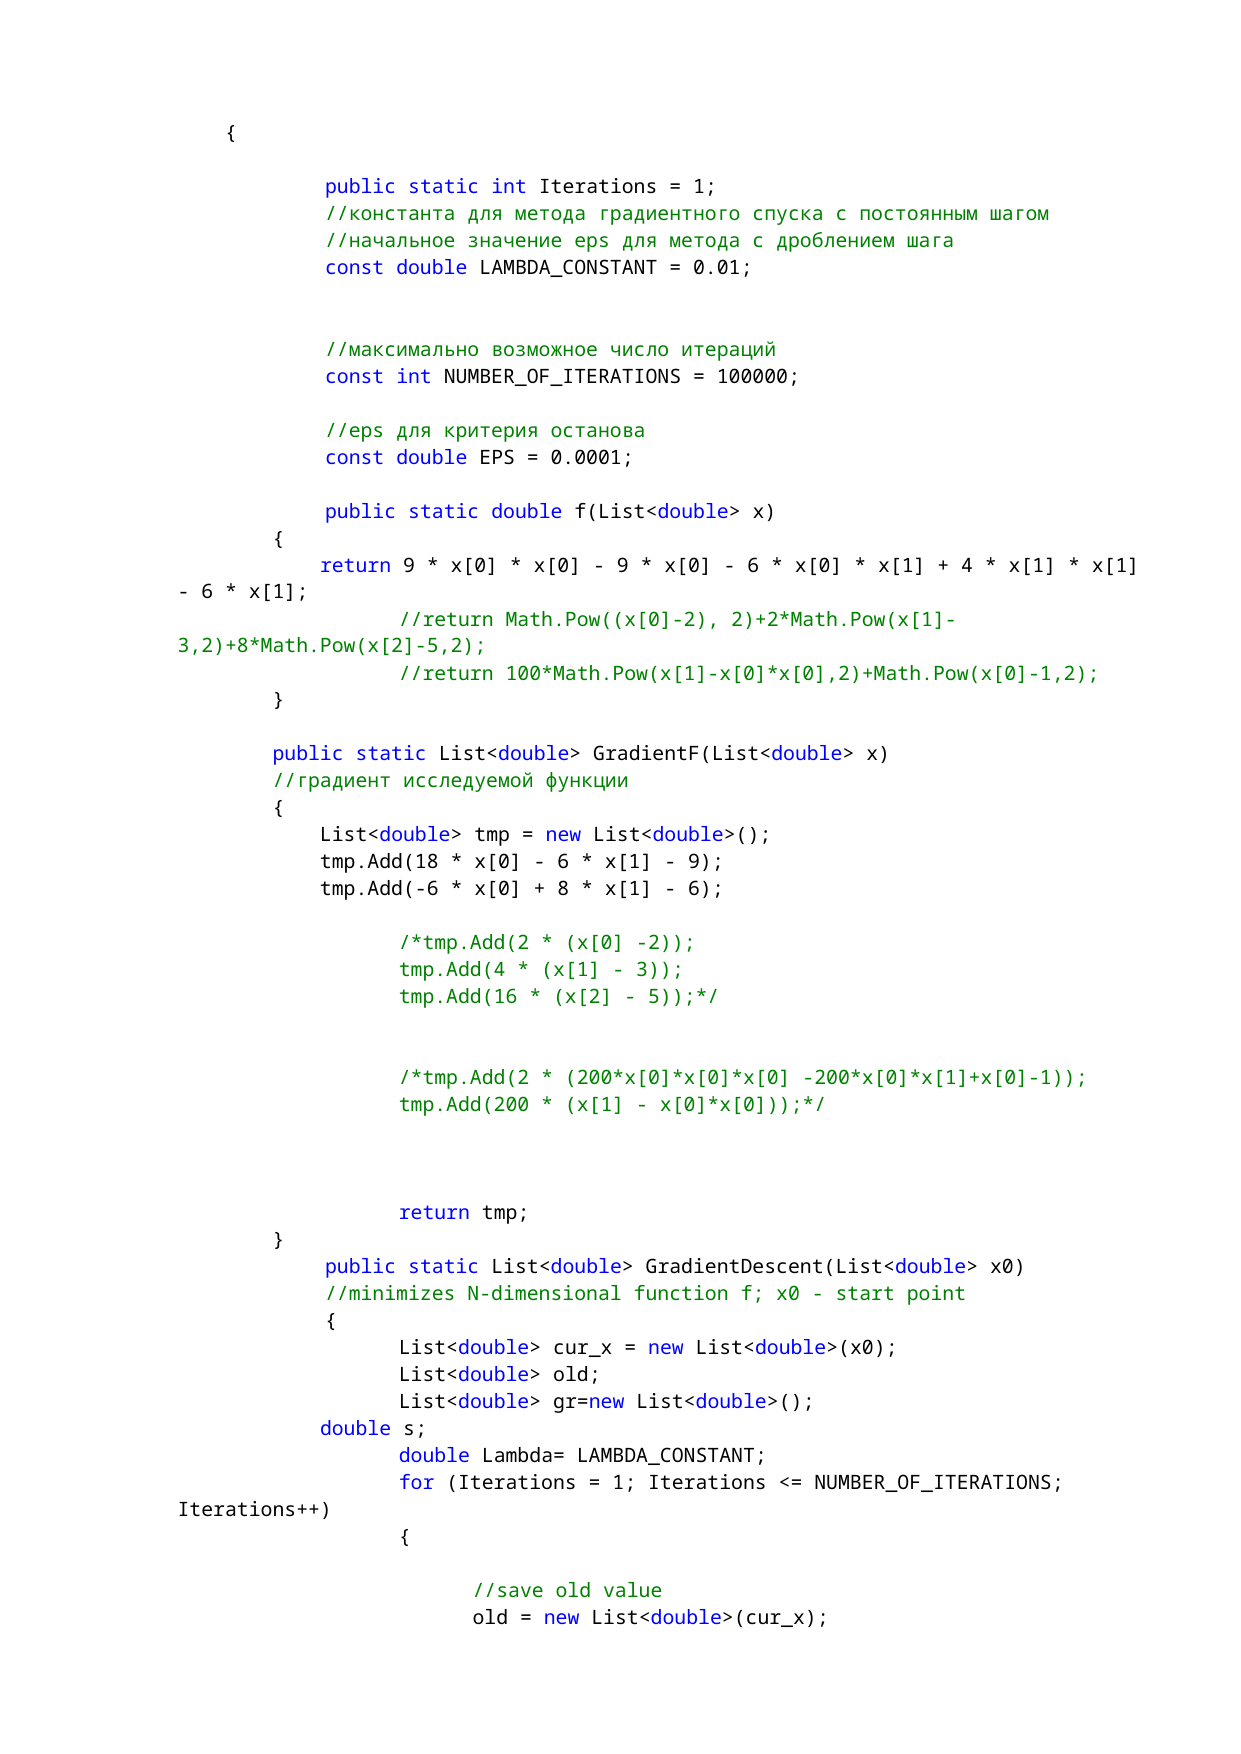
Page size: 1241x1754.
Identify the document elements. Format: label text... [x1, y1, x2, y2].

text { [177, 1522, 1152, 1549]
text { [177, 794, 1152, 821]
text List<double> tmp = new List<double>(); [177, 821, 1152, 848]
text tmp.Add(18 * x[0] - 6 * x[1] - 9); [177, 848, 1152, 874]
text for (Iterations = 1; Iterations <= NUMBER_OF_ITERATIONS; Iterations++) [177, 1468, 1152, 1522]
text tmp.Add(-6 * x[0] + 8 * x[1] - 6); [177, 874, 1152, 902]
text //save old value [177, 1576, 1152, 1603]
text { [177, 524, 1152, 551]
text const int NUMBER_OF_ITERATIONS = 100000; [177, 362, 1152, 389]
text } [177, 1225, 1152, 1252]
text //константа для метода градиентного спуска с постоянным шагом [177, 199, 1152, 226]
text //максимально возможное число итераций [177, 335, 1152, 362]
text double s; [177, 1414, 1152, 1441]
text double Lambda= LAMBDA_CONSTANT; [177, 1441, 1152, 1468]
text tmp.Add(4 * (x[1] - 3)); [177, 956, 1152, 982]
text const double EPS = 0.0001; [177, 443, 1152, 470]
text tmp.Add(16 * (x[2] - 5));*/ [177, 982, 1152, 1009]
text { [177, 118, 1152, 145]
text public static List<double> GradientDescent(List<double> x0) [177, 1252, 1152, 1279]
text { [177, 1306, 1152, 1333]
text public static int Iterations = 1; [177, 172, 1152, 199]
text return tmp; [177, 1198, 1152, 1225]
text //minimizes N-dimensional function f; x0 - start point [177, 1279, 1152, 1306]
text /*tmp.Add(2 * (200*x[0]*x[0]*x[0] -200*x[0]*x[1]+x[0]-1)); [177, 1063, 1152, 1090]
text List<double> cur_x = new List<double>(x0); [177, 1333, 1152, 1360]
text //начальное значение eps для метода с дроблением шага [177, 226, 1152, 253]
text old = new List<double>(cur_x); [177, 1603, 1152, 1630]
text tmp.Add(200 * (x[1] - x[0]*x[0]));*/ [177, 1090, 1152, 1117]
text List<double> old; [177, 1360, 1152, 1387]
text //градиент исследуемой функции [177, 767, 1152, 794]
text const double LAMBDA_CONSTANT = 0.01; [177, 253, 1152, 280]
text //return 100*Math.Pow(x[1]-x[0]*x[0],2)+Math.Pow(x[0]-1,2); [177, 659, 1152, 686]
text public static double f(List<double> x) [177, 497, 1152, 524]
text //eps для критерия останова [177, 416, 1152, 443]
text public static List<double> GradientF(List<double> x) [177, 740, 1152, 767]
text return 9 * x[0] * x[0] - 9 * x[0] - 6 * x[0] * x[1] + 4 * x[1] * x[1] - 6 * x[1]; [177, 551, 1152, 605]
text } [177, 686, 1152, 713]
text //return Math.Pow((x[0]-2), 2)+2*Math.Pow(x[1]-3,2)+8*Math.Pow(x[2]-5,2); [177, 605, 1152, 659]
text /*tmp.Add(2 * (x[0] -2)); [177, 928, 1152, 956]
text List<double> gr=new List<double>(); [177, 1387, 1152, 1414]
